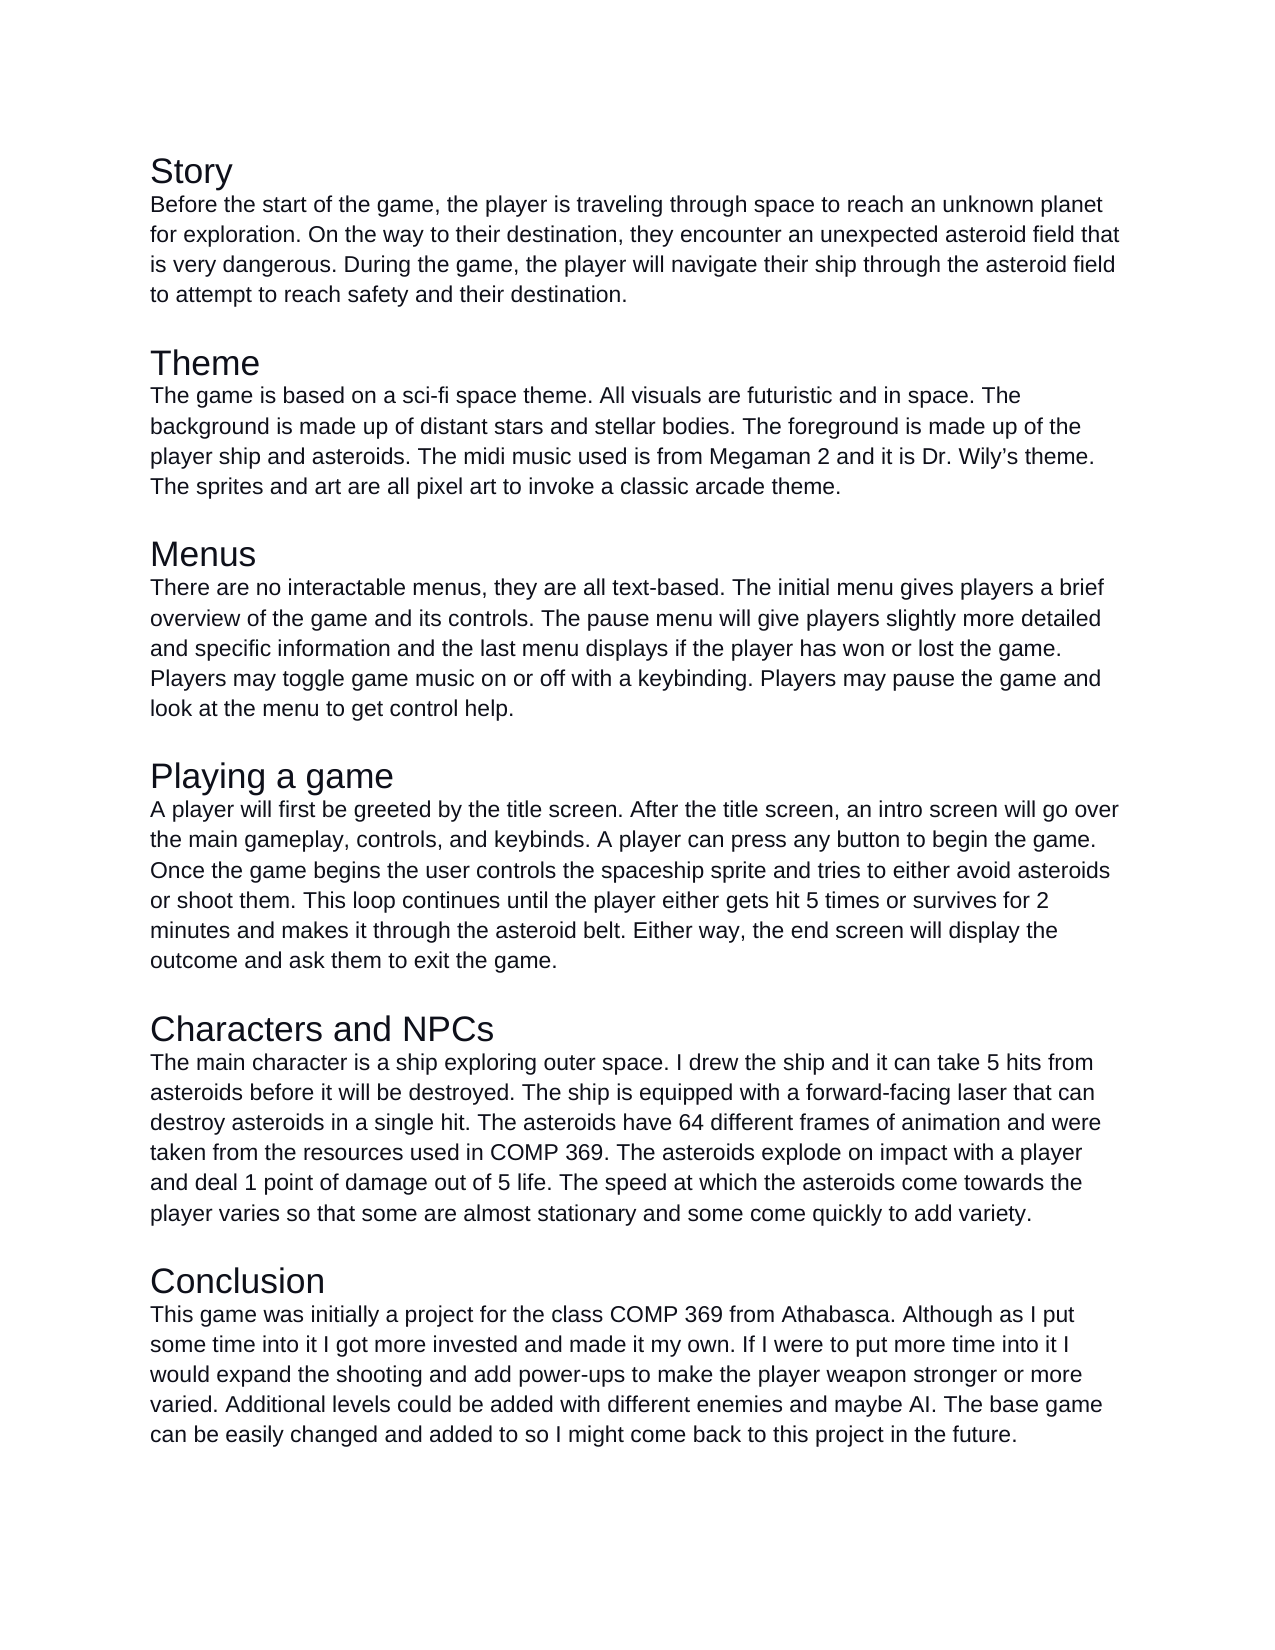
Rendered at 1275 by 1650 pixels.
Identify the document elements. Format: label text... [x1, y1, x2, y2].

text There are no interactable menus, they are all text-based. The initial menu gives players a brief overview of the game and its controls. The pause menu will give players slightly more detailed and specific information and the last menu displays if the player has won or lost the game. Players may toggle game music on or off with a keybinding. Players may pause the game and look at the menu to get control help. [150, 574, 1125, 721]
subtitle Theme [150, 342, 1125, 382]
text A player will first be greeted by the title screen. After the title screen, an intro screen will go over the main gameplay, controls, and keybinds. A player can press any button to begin the game. Once the game begins the user controls the spaceship sprite and tries to either avoid asteroids or shoot them. This loop continues until the player either gets hit 5 times or survives for 2 minutes and makes it through the asteroid belt. Either way, the end screen will display the outcome and ask them to exit the game. [150, 796, 1125, 974]
text Before the start of the game, the player is traveling through space to reach an unknown planet for exploration. On the way to their destination, they encounter an unexpected asteroid field that is very dangerous. During the game, the player will navigate their ship through the asteroid field to attempt to reach safety and their destination. [150, 191, 1125, 308]
subtitle Characters and NPCs [150, 1008, 1125, 1048]
subtitle Story [150, 150, 1125, 191]
text This game was initially a project for the class COMP 369 from Athabasca. Although as I put some time into it I got more invested and made it my own. If I were to put more time into it I would expand the shooting and add power-ups to make the player weapon stronger or more varied. Additional levels could be added with different enemies and maybe AI. The base game can be easily changed and added to so I might come back to this project in the future. [150, 1301, 1125, 1448]
subtitle Menus [150, 533, 1125, 574]
text The game is based on a sci-fi space theme. All visuals are futuristic and in space. The background is made up of distant stars and stellar bodies. The foreground is made up of the player ship and asteroids. The midi music used is from Megaman 2 and it is Dr. Wily’s theme. The sprites and art are all pixel art to invoke a classic arcade theme. [150, 382, 1125, 499]
subtitle Playing a game [150, 756, 1125, 796]
subtitle Conclusion [150, 1260, 1125, 1301]
text The main character is a ship exploring outer space. I drew the ship and it can take 5 hits from asteroids before it will be destroyed. The ship is equipped with a forward-facing laser that can destroy asteroids in a single hit. The asteroids have 64 different frames of animation and were taken from the resources used in COMP 369. The asteroids explode on impact with a player and deal 1 point of damage out of 5 life. The speed at which the asteroids come towards the player varies so that some are almost stationary and some come quickly to add variety. [150, 1048, 1125, 1226]
